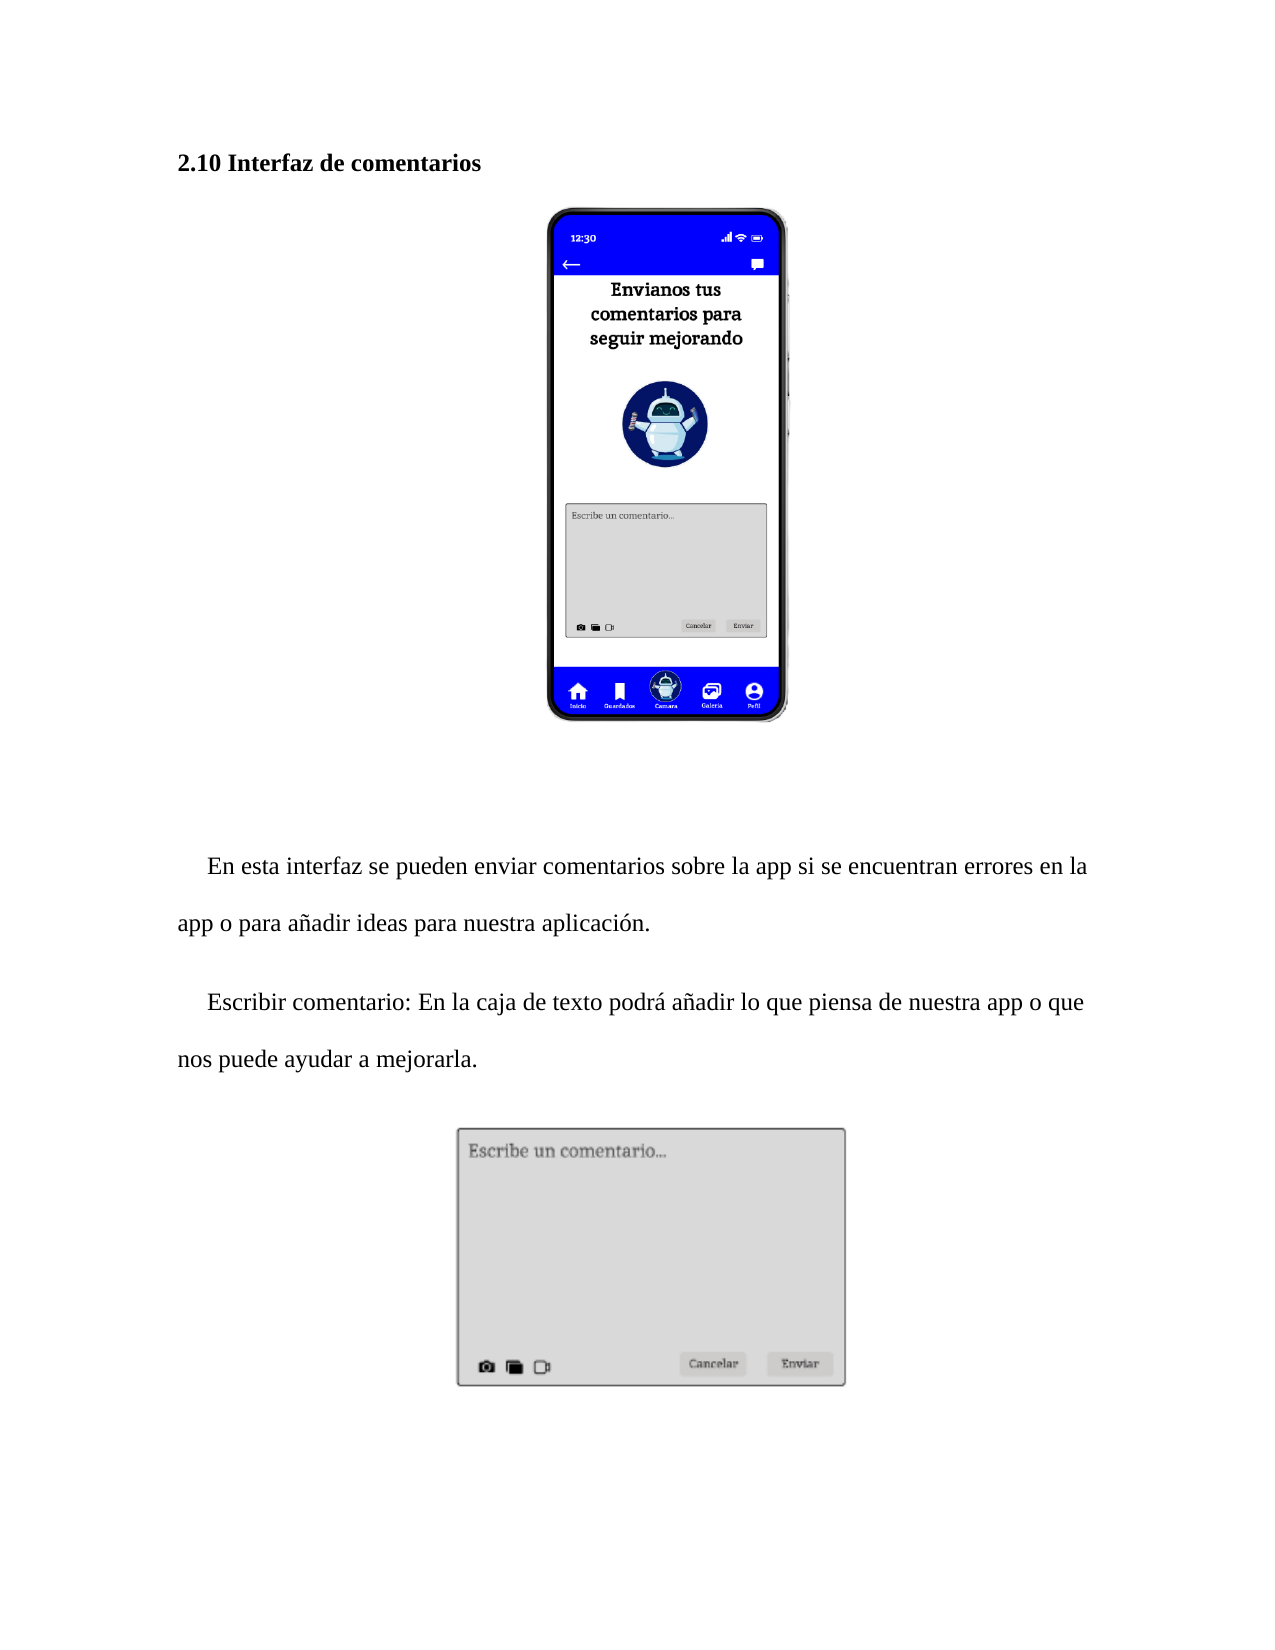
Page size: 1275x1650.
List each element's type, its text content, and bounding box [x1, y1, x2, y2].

text En esta interfaz se pueden enviar comentarios sobre la app si se encuentran errores en la app o para añadir ideas para nuestra aplicación. [177, 851, 1098, 937]
text Escribir comentario: En la caja de texto podrá añadir lo que piensa de nuestra app o que nos puede ayudar a mejorarla. [177, 987, 1098, 1073]
text 2.10 Interfaz de comentarios [177, 148, 1098, 176]
picture [206, 205, 1128, 723]
picture [450, 1122, 854, 1396]
